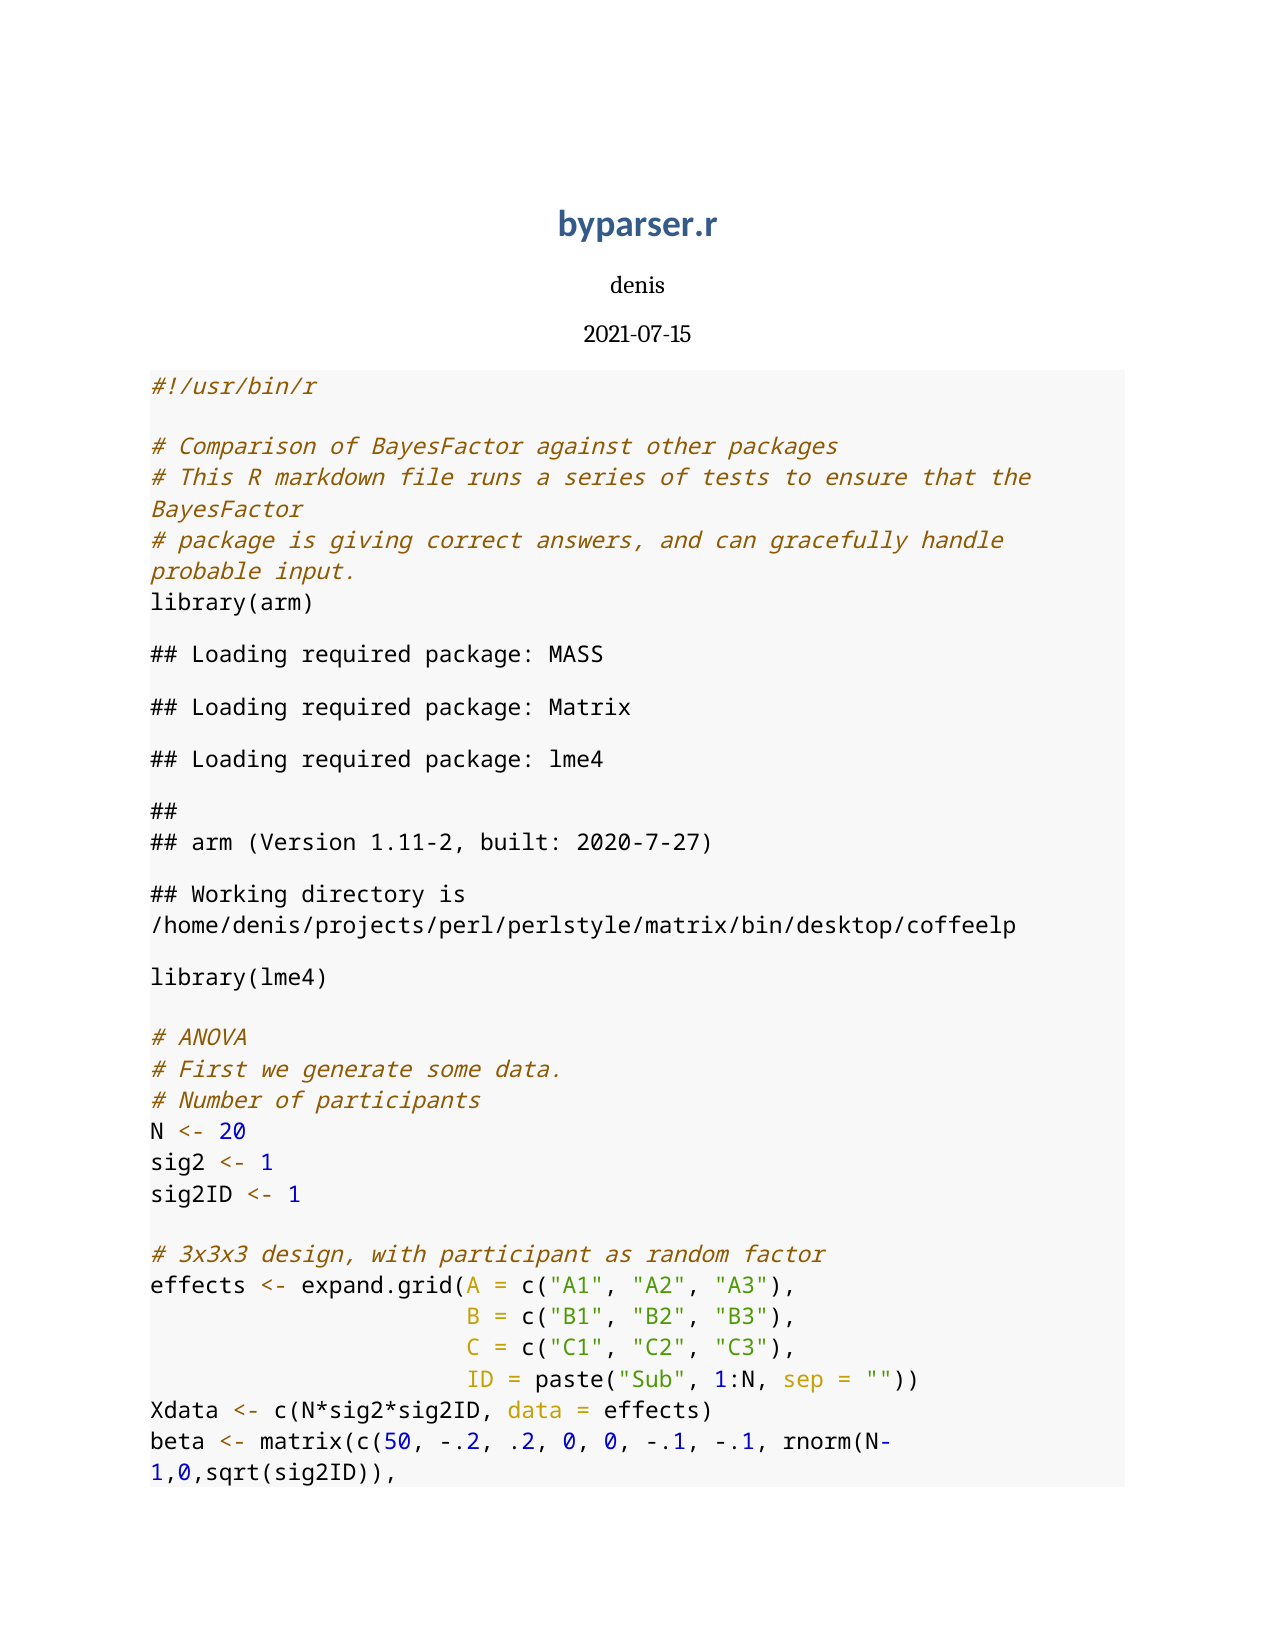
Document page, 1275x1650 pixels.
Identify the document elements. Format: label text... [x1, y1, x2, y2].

text ## ## arm (Version 1.11-2, built: 2020-7-27) [150, 794, 1125, 857]
text denis [150, 271, 1125, 299]
text #!/usr/bin/r # Comparison of BayesFactor against other packages # This R markdown file runs a series of tests to ensure that the BayesFactor # package is giving correct answers, and can gracefully handle probable input. library(arm) [150, 370, 1125, 617]
title byparser.r [150, 200, 1125, 246]
text ## Loading required package: Matrix [150, 690, 1125, 722]
text ## Loading required package: lme4 [150, 742, 1125, 774]
text 2021-07-15 [150, 320, 1125, 349]
text ## Working directory is /home/denis/projects/perl/perlstyle/matrix/bin/desktop/coffeelp [150, 878, 1125, 940]
text ## Loading required package: MASS [150, 638, 1125, 669]
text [150, 961, 1125, 1487]
